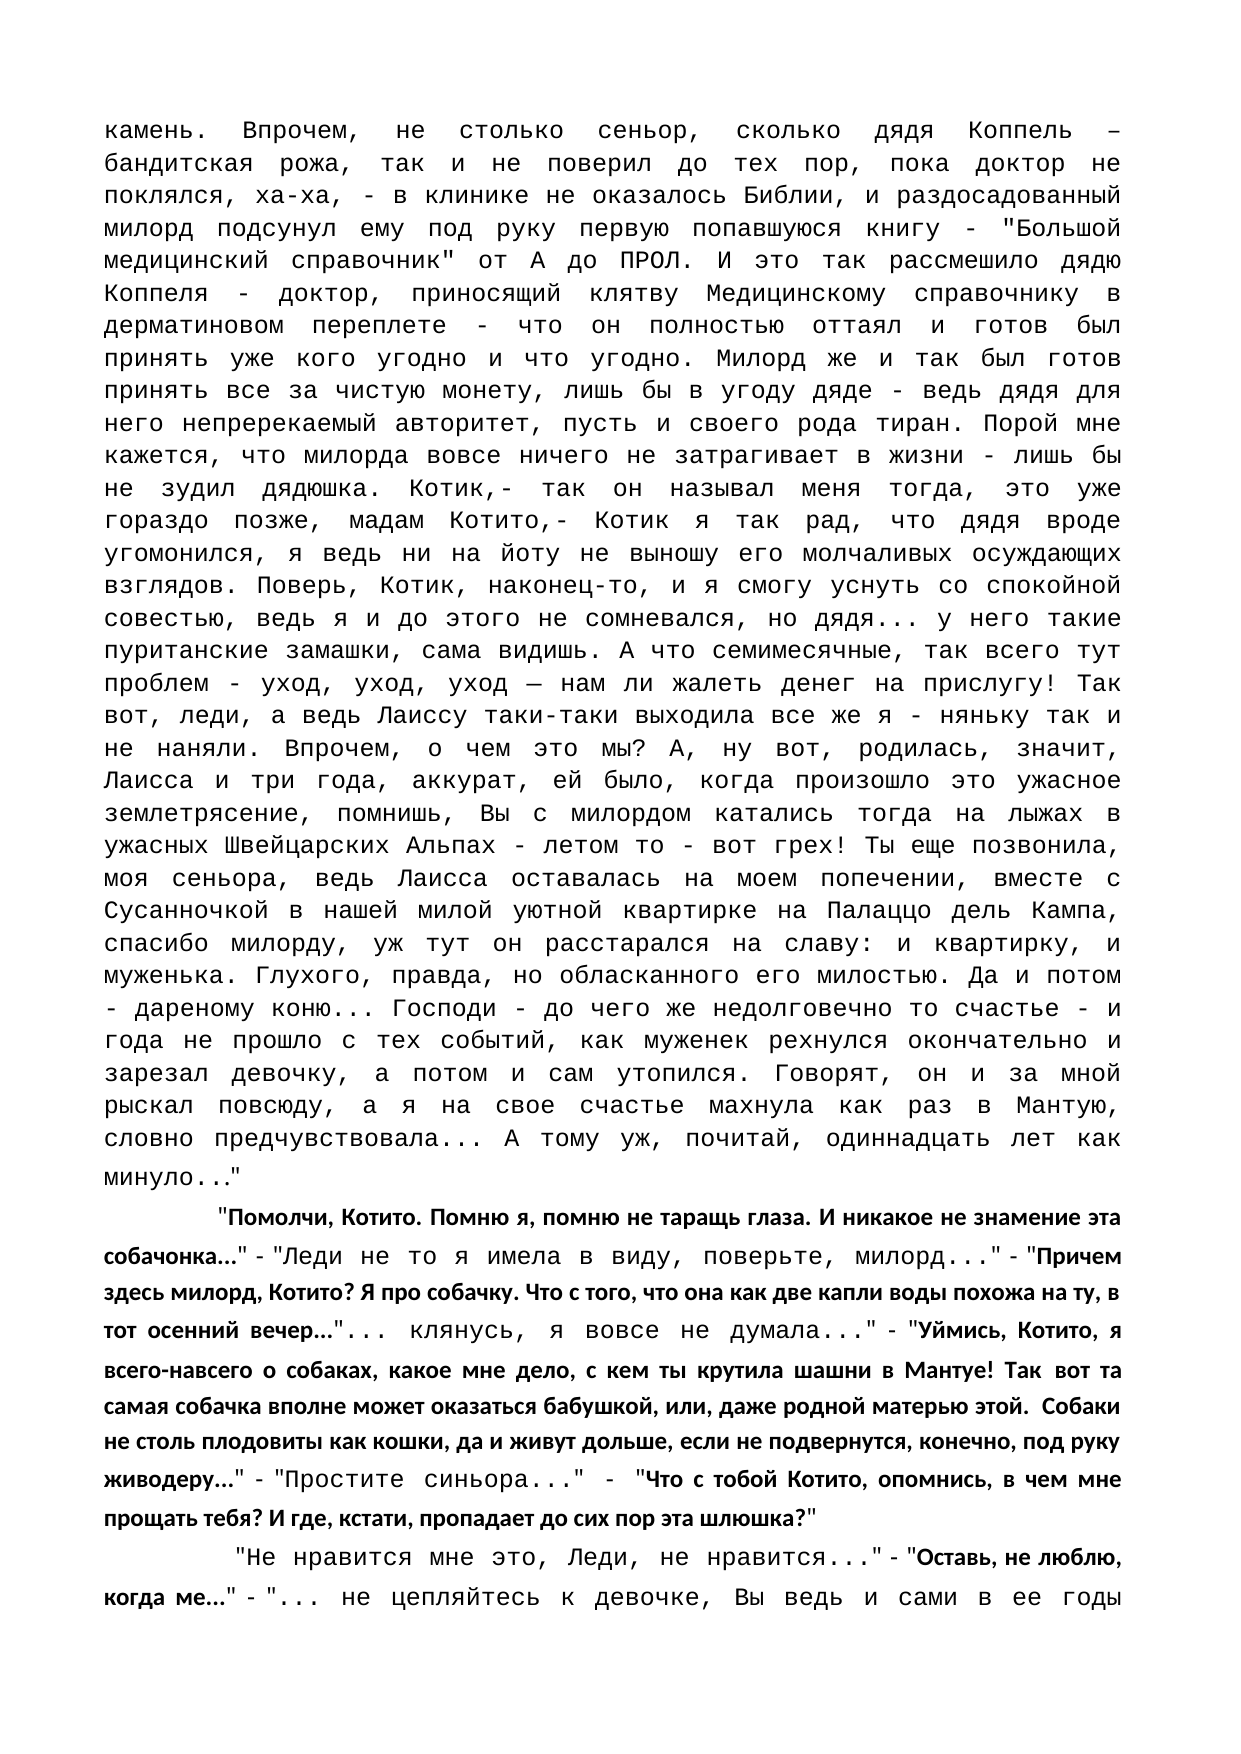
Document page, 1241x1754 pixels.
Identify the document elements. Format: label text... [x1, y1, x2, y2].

text "Помолчи, Котито. Помню я, помню не таращь глаза. И никакое не знамение эта собачонка..." - "Леди не то я имела в виду, поверьте, милорд..." - "Причем здесь милорд, Котито? Я про собачку. Что с того, что она как две капли воды похожа на ту, в тот осенний вечер..."... клянусь, я вовсе не думала..." - "Уймись, Котито, я всего-навсего о собаках, какое мне дело, с кем ты крутила шашни в Мантуе! Так вот та самая собачка вполне может оказаться бабушкой, или, даже родной матерью этой. Собаки не столь плодовиты как кошки, да и живут дольше, если не подвернутся, конечно, под руку живодеру..." - "Простите синьора..." - "Что с тобой Котито, опомнись, в чем мне прощать тебя? И где, кстати, пропадает до сих пор эта шлюшка?" [103, 1198, 1122, 1534]
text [103, 118, 1122, 1193]
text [103, 1539, 1122, 1613]
